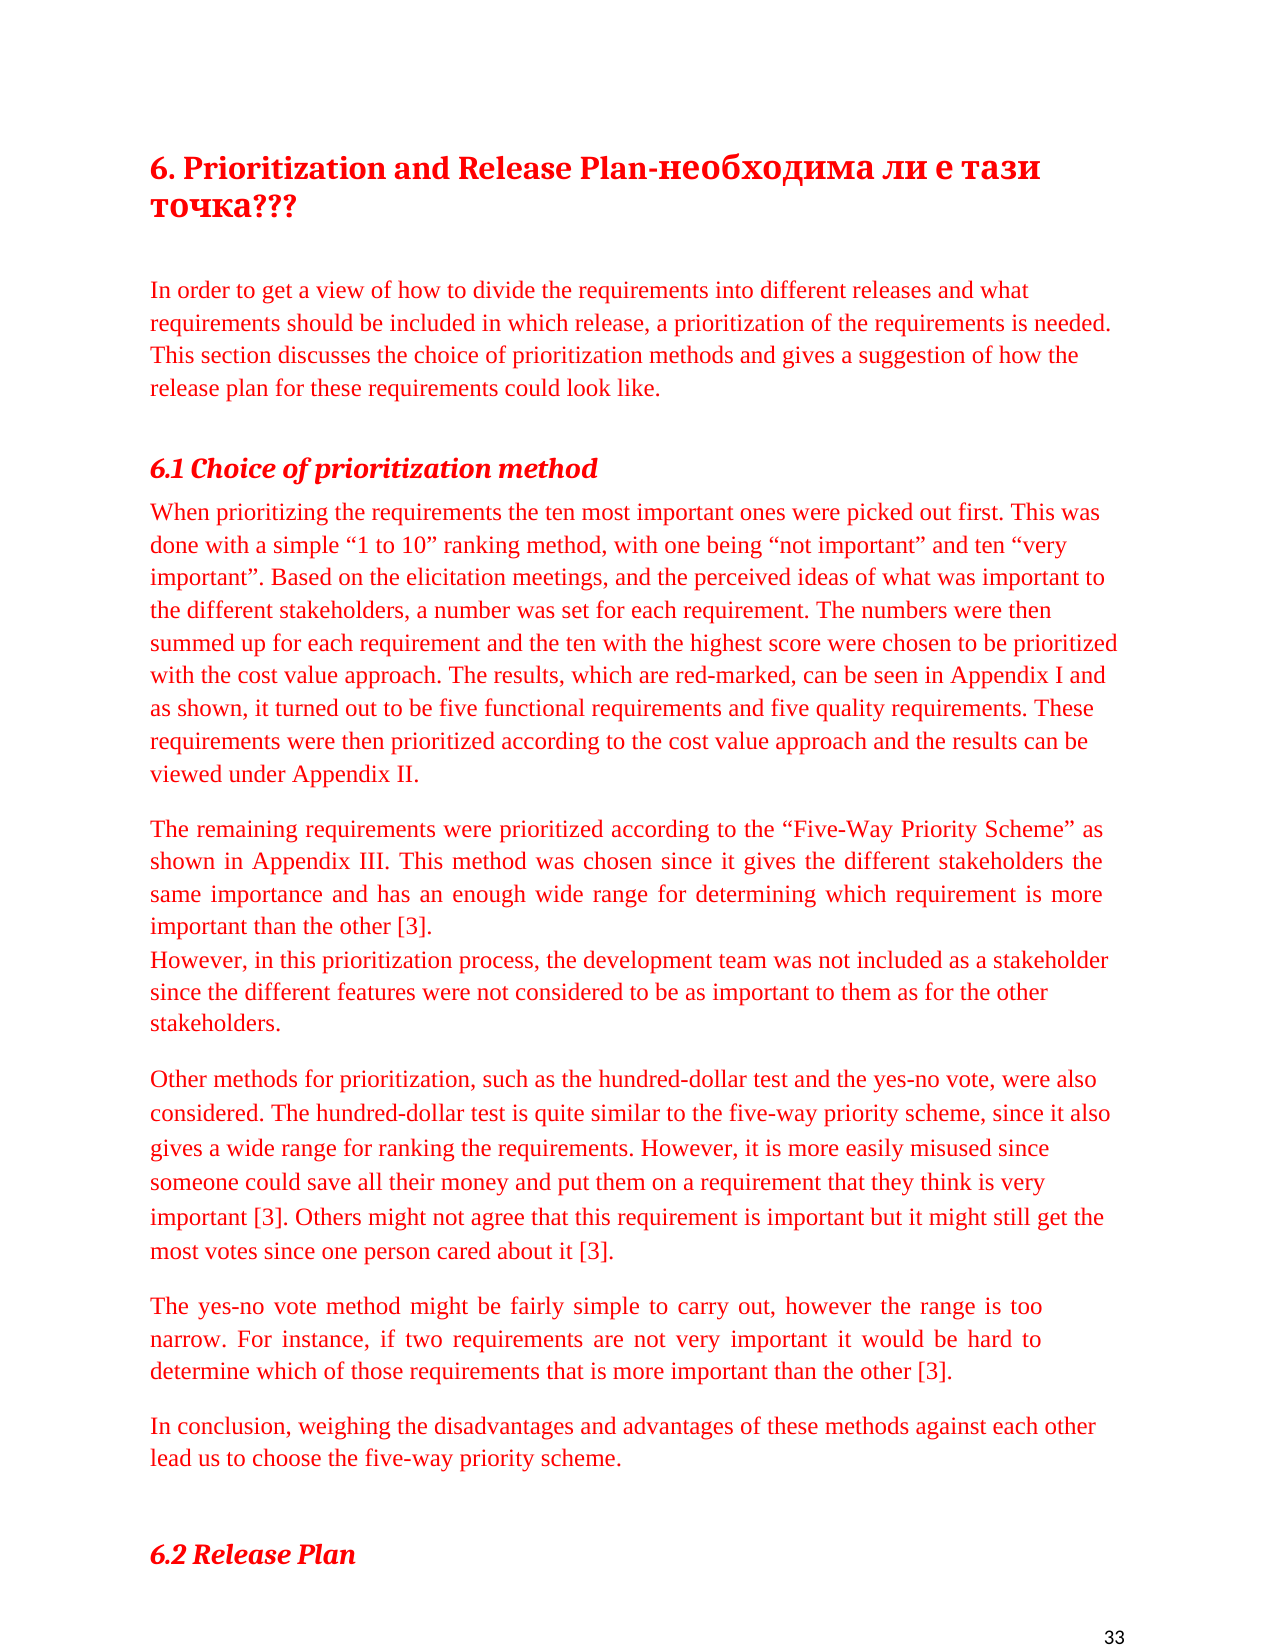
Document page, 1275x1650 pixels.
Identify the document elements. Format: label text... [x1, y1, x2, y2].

subtitle 6.2 Release Plan [150, 1538, 1125, 1572]
text In order to get a view of how to divide the requirements into different releases and what requirements should be included in which release, a prioritization of the requirements is needed. This section discusses the choice of prioritization methods and gives a suggestion of how the release plan for these requirements could look like. [150, 275, 1119, 401]
text In conclusion, weighing the disadvantages and advantages of these methods against each other lead us to choose the five-way priority scheme. [150, 1411, 1110, 1471]
text Other methods for prioritization, such as the hundred-dollar test and the yes-no vote, were also considered. The hundred-dollar test is quite similar to the five-way priority scheme, since it also gives a wide range for ranking the requirements. However, it is more easily misused since someone could save all their money and put them on a requirement that they think is very important [3]. Others might not agree that this requirement is important but it might still get the most votes since one person cared about it [3]. [150, 1064, 1123, 1265]
text When prioritizing the requirements the ten most important ones were picked out first. This was done with a simple “1 to 10” ranking method, with one being “not important” and ten “very important”. Based on the elicitation meetings, and the perceived ideas of what was important to the different stakeholders, a number was set for each requirement. The numbers were then summed up for each requirement and the ten with the highest score were chosen to be prioritized with the cost value approach. The results, which are red-marked, can be seen in Appendix I and as shown, it turned out to be five functional requirements and five quality requirements. These requirements were then prioritized according to the cost value approach and the results can be viewed under Appendix II. [150, 497, 1119, 787]
subtitle 6.1 Choice of prioritization method [150, 452, 1125, 486]
text However, in this prioritization process, the development team was not included as a stakeholder since the different features were not considered to be as important to them as for the other stakeholders. [150, 945, 1114, 1037]
text The yes-no vote method might be fairly simple to carry out, however the range is too narrow. For instance, if two requirements are not very important it would be hard to determine which of those requirements that is more important than the other [3]. [150, 1291, 1044, 1385]
subtitle 6. Prioritization and Release Plan-необходима ли е тази точка??? [150, 149, 1125, 226]
text The remaining requirements were prioritized according to the “Five-Way Priority Scheme” as shown in Appendix III. This method was chosen since it gives the different stakeholders the same importance and has an enough wide range for determining which requirement is more important than the other [3]. [150, 814, 1104, 940]
